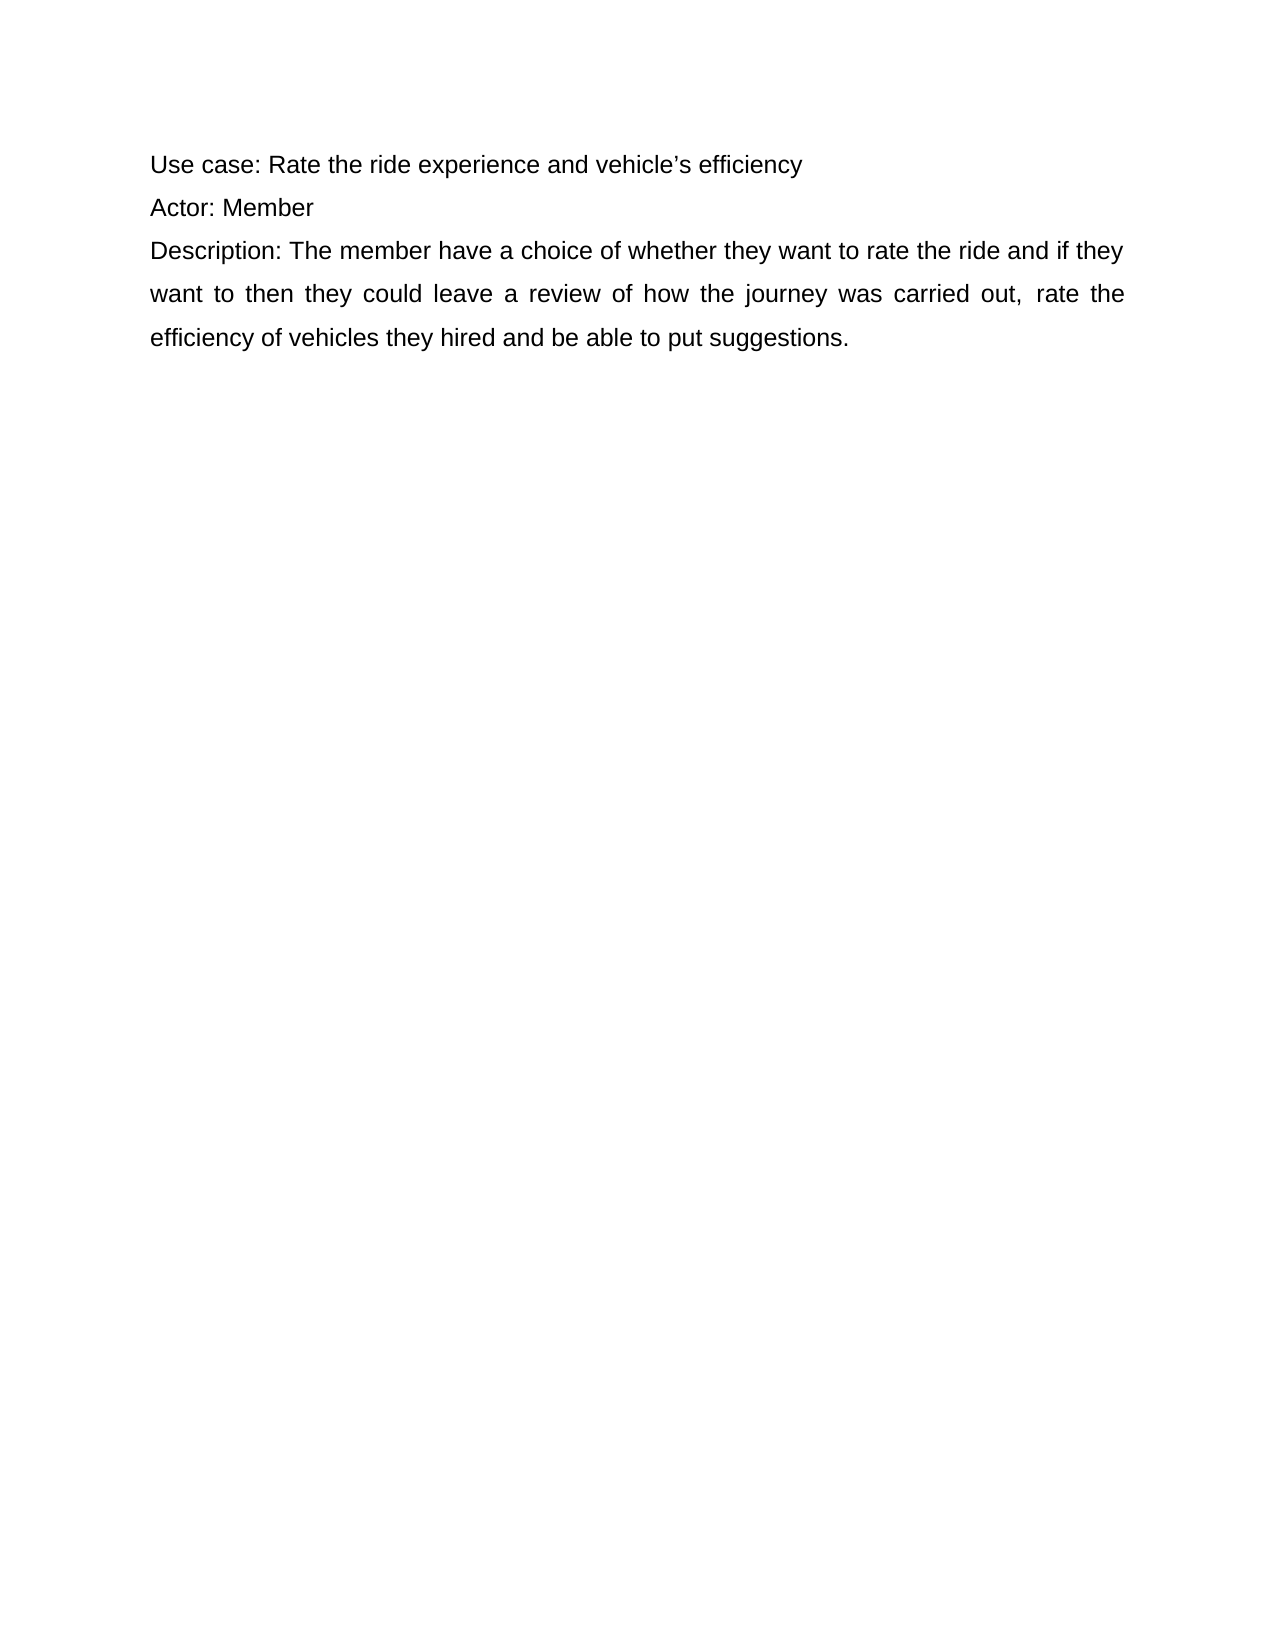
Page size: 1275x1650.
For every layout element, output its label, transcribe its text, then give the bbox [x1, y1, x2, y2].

text Description: The member have a choice of whether they want to rate the ride and if they want to then they could leave a review of how the journey was carried out, rate the efficiency of vehicles they hired and be able to put suggestions. [150, 236, 1125, 351]
text Actor: Member [150, 193, 1125, 222]
text Use case: Rate the ride experience and vehicle’s efficiency [150, 150, 1125, 179]
